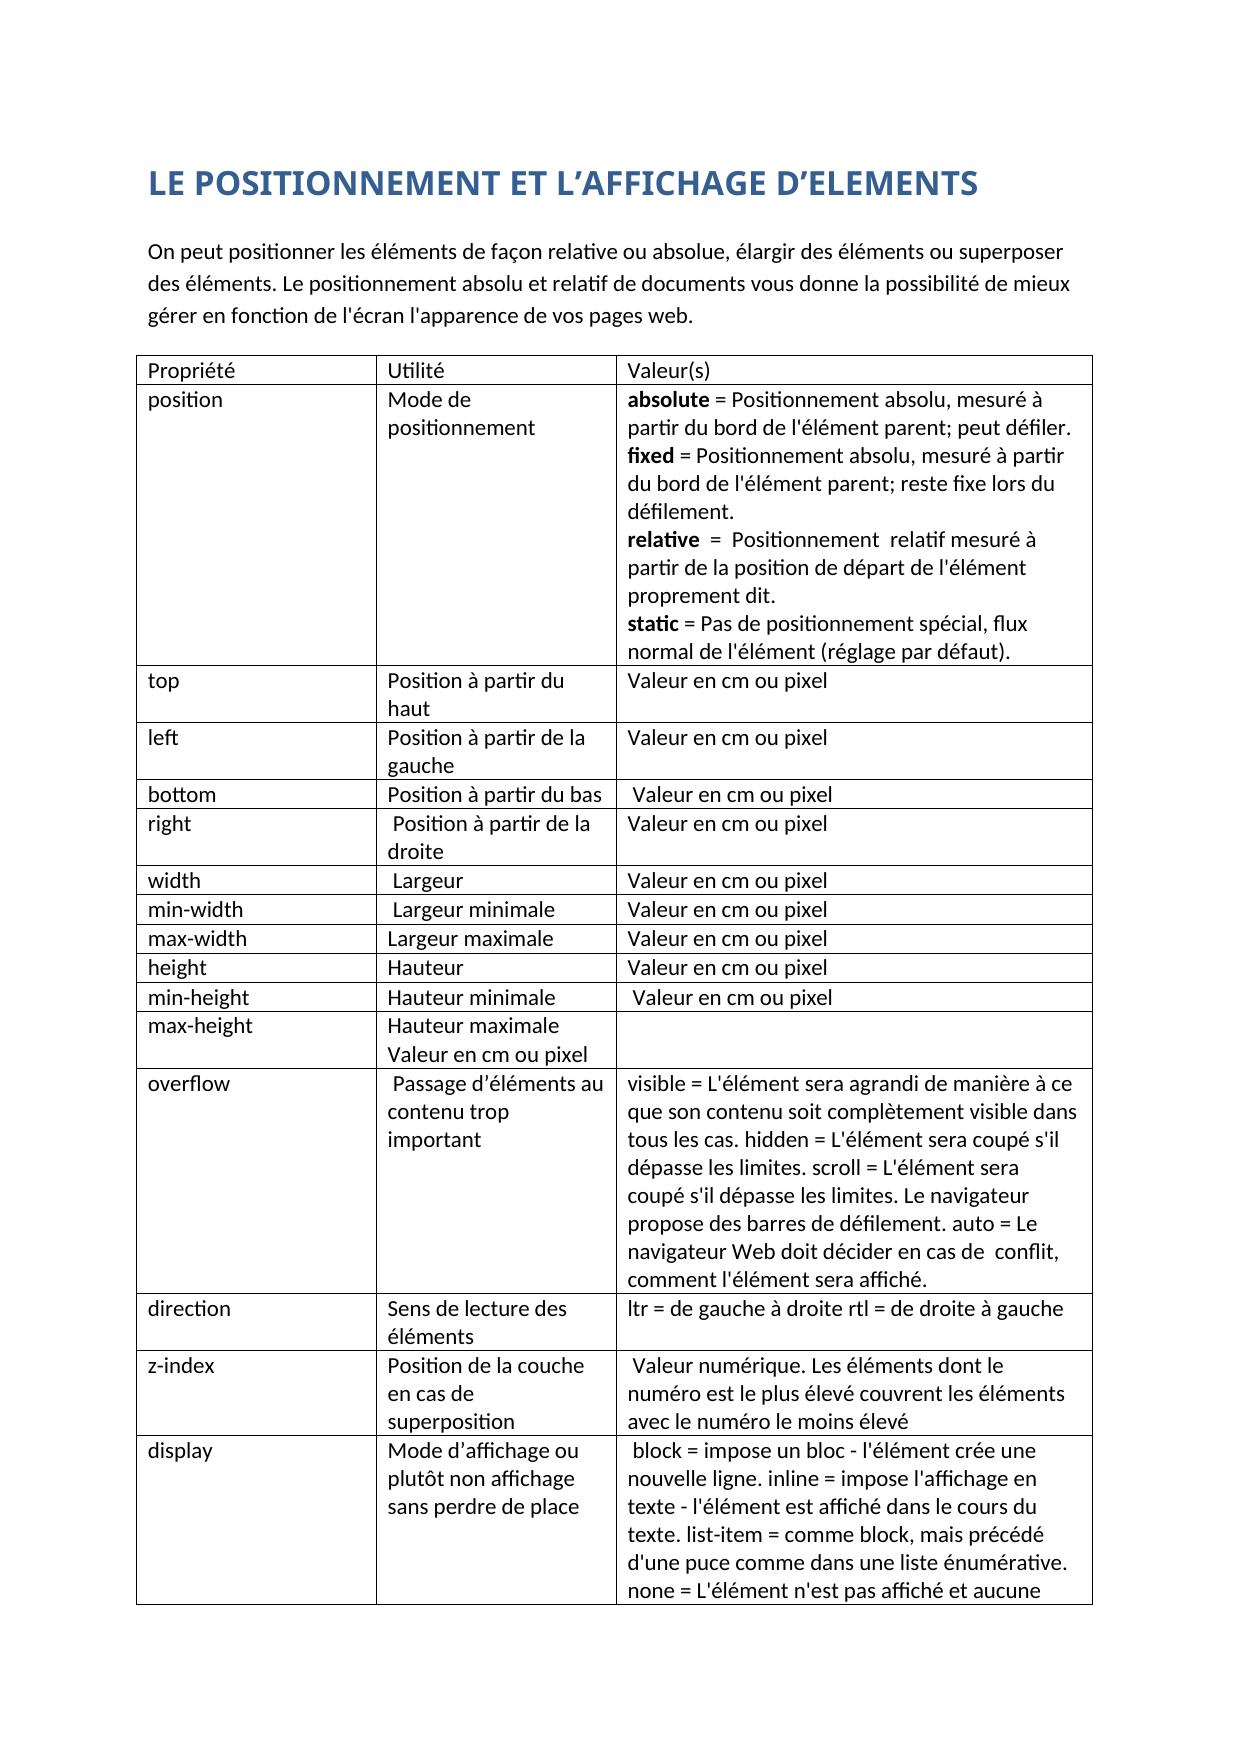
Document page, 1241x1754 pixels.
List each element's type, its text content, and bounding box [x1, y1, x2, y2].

table_cell Valeur en cm ou pixel [617, 666, 1092, 722]
table_cell Mode de positionnement [377, 385, 616, 665]
table_cell top [137, 666, 376, 722]
subtitle LE POSITIONNEMENT ET L’AFFICHAGE D’ELEMENTS [148, 160, 1093, 206]
table_cell Position à partir du bas [377, 780, 616, 808]
table_cell [617, 1012, 1092, 1068]
table_cell absolute = Positionnement absolu, mesuré à partir du bord de l'élément parent; peut défiler. fixed = Positionnement absolu, mesuré à partir du bord de l'élément parent; reste fixe lors du défilement. relative = Positionnement relatif mesuré à partir de la position de départ de l'élément proprement dit. static = Pas de positionnement spécial, flux normal de l'élément (réglage par défaut). [617, 385, 1092, 665]
table_cell min-width [137, 895, 376, 923]
table_cell Valeur en cm ou pixel [617, 895, 1092, 923]
text On peut positionner les éléments de façon relative ou absolue, élargir des éléments ou superposer des éléments. Le positionnement absolu et relatif de documents vous donne la possibilité de mieux gérer en fonction de l'écran l'apparence de vos pages web. [148, 237, 1093, 330]
table_cell Largeur minimale [377, 895, 616, 923]
table_cell Position à partir de la gauche [377, 723, 616, 779]
table_cell z-index [137, 1351, 376, 1435]
table_cell bottom [137, 780, 376, 808]
table_cell Largeur maximale [377, 925, 616, 952]
table_cell width [137, 866, 376, 894]
table_cell Passage d’éléments au contenu trop important [377, 1069, 616, 1293]
table_cell min-height [137, 983, 376, 1011]
table_header Utilité [377, 356, 616, 384]
table_cell Valeur en cm ou pixel [617, 780, 1092, 808]
table_cell Valeur en cm ou pixel [617, 925, 1092, 952]
table_cell right [137, 809, 376, 865]
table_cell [377, 1436, 616, 1604]
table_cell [617, 1436, 1092, 1604]
table_cell Valeur numérique. Les éléments dont le numéro est le plus élevé couvrent les éléments avec le numéro le moins élevé [617, 1351, 1092, 1435]
table_cell Valeur en cm ou pixel [617, 983, 1092, 1011]
table_cell Position à partir du haut [377, 666, 616, 722]
table_cell direction [137, 1294, 376, 1350]
table_cell position [137, 385, 376, 665]
table_cell Hauteur minimale [377, 983, 616, 1011]
table_header Propriété [137, 356, 376, 384]
table_cell max-height [137, 1012, 376, 1068]
table_cell Valeur en cm ou pixel [617, 954, 1092, 982]
table_header Valeur(s) [617, 356, 1092, 384]
table_cell Valeur en cm ou pixel [617, 866, 1092, 894]
table_cell overflow [137, 1069, 376, 1293]
table_cell max-width [137, 925, 376, 952]
table_cell Hauteur maximale Valeur en cm ou pixel [377, 1012, 616, 1068]
table_cell Position de la couche en cas de superposition [377, 1351, 616, 1435]
table_cell ltr = de gauche à droite rtl = de droite à gauche [617, 1294, 1092, 1350]
table_cell Hauteur [377, 954, 616, 982]
table_cell Valeur en cm ou pixel [617, 809, 1092, 865]
table_cell Largeur [377, 866, 616, 894]
table_cell Sens de lecture des éléments [377, 1294, 616, 1350]
table_cell Position à partir de la droite [377, 809, 616, 865]
table_cell height [137, 954, 376, 982]
table_cell display [137, 1436, 376, 1604]
table_cell visible = L'élément sera agrandi de manière à ce que son contenu soit complètement visible dans tous les cas. hidden = L'élément sera coupé s'il dépasse les limites. scroll = L'élément sera coupé s'il dépasse les limites. Le navigateur propose des barres de défilement. auto = Le navigateur Web doit décider en cas de conflit, comment l'élément sera affiché. [617, 1069, 1092, 1293]
table_cell left [137, 723, 376, 779]
table_cell Valeur en cm ou pixel [617, 723, 1092, 779]
